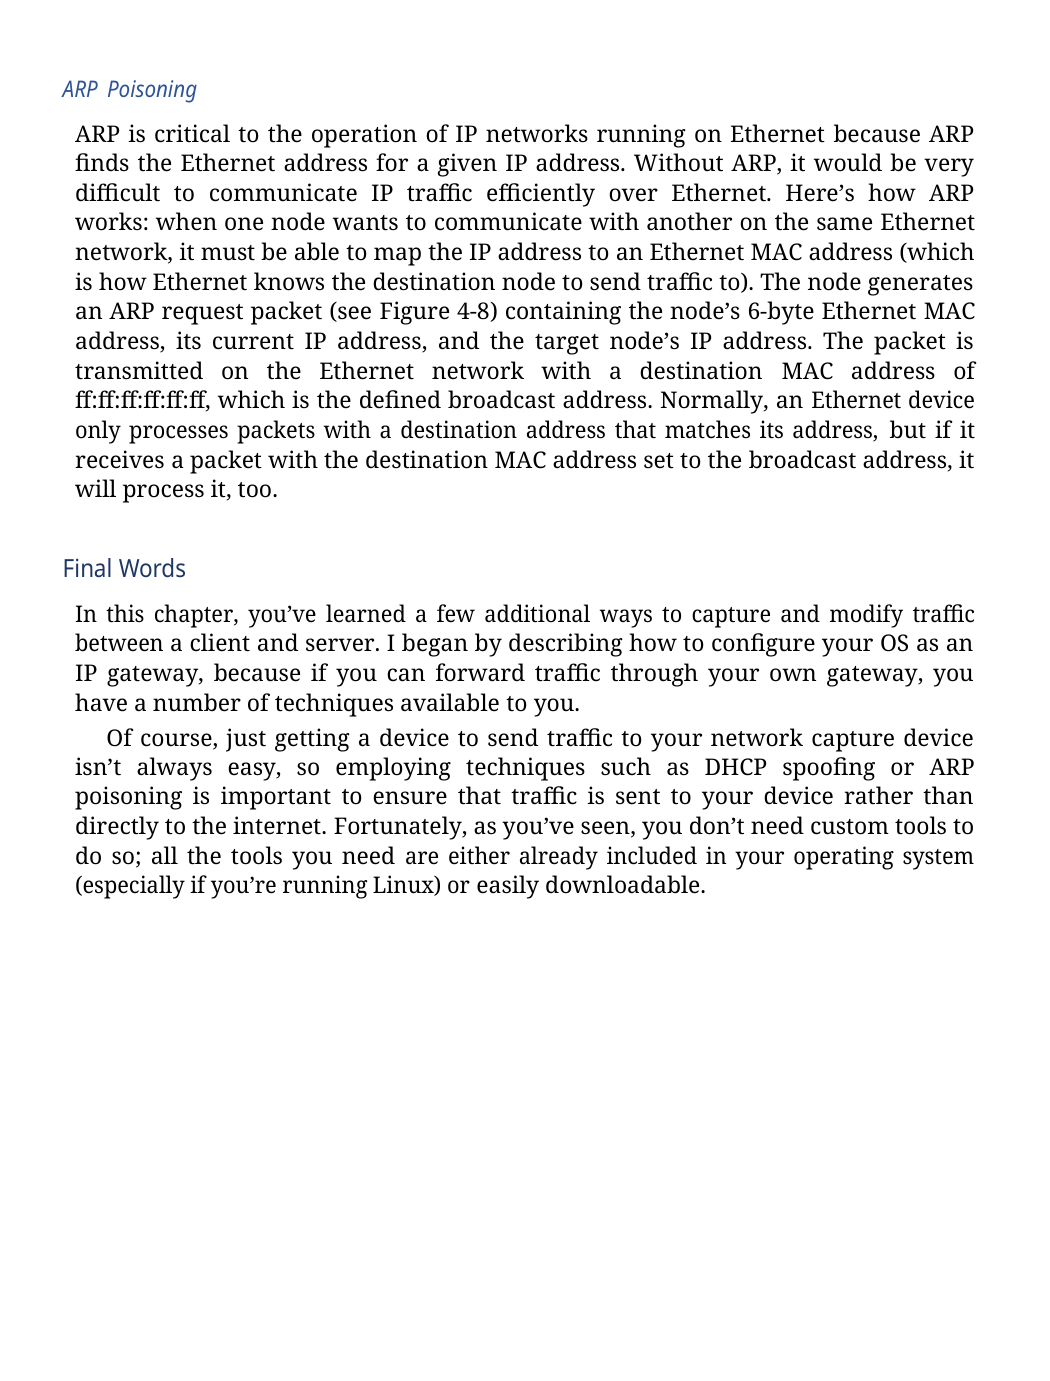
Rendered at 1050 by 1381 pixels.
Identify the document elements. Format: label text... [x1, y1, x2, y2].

text ARP is critical to the operation of IP networks running on Ethernet because ARP finds the Ethernet address for a given IP address. Without ARP, it would be very difficult to communicate IP traffic efficiently over Ethernet. Here’s how ARP works: when one node wants to communicate with another on the same Ethernet network, it must be able to map the IP address to an Ethernet MAC address (which is how Ethernet knows the destination node to send traffic to). The node generates an ARP request packet (see Figure 4-8) containing the node’s 6-byte Ethernet MAC address, its current IP address, and the target node’s IP address. The packet is transmitted on the Ethernet network with a destination MAC address of ff:ff:ff:ff:ff:ff, which is the defined broadcast address. Normally, an Ethernet device only processes packets with a destination address that matches its address, but if it receives a packet with the destination MAC address set to the broadcast address, it will process it, too. [75, 119, 975, 504]
text In this chapter, you’ve learned a few additional ways to capture and modify traffic between a client and server. I began by describing how to configure your OS as an IP gateway, because if you can forward traffic through your own gateway, you have a number of techniques available to you. [75, 599, 975, 718]
subtitle Final Words [62, 550, 987, 584]
text Of course, just getting a device to send traffic to your network capture device isn’t always easy, so employing techniques such as DHCP spoofing or ARP poisoning is important to ensure that traffic is sent to your device rather than directly to the internet. Fortunately, as you’ve seen, you don’t need custom tools to do so; all the tools you need are either already included in your operating system (especially if you’re running Linux) or easily downloadable. [75, 722, 975, 901]
subtitle ARP Poisoning [62, 73, 987, 104]
